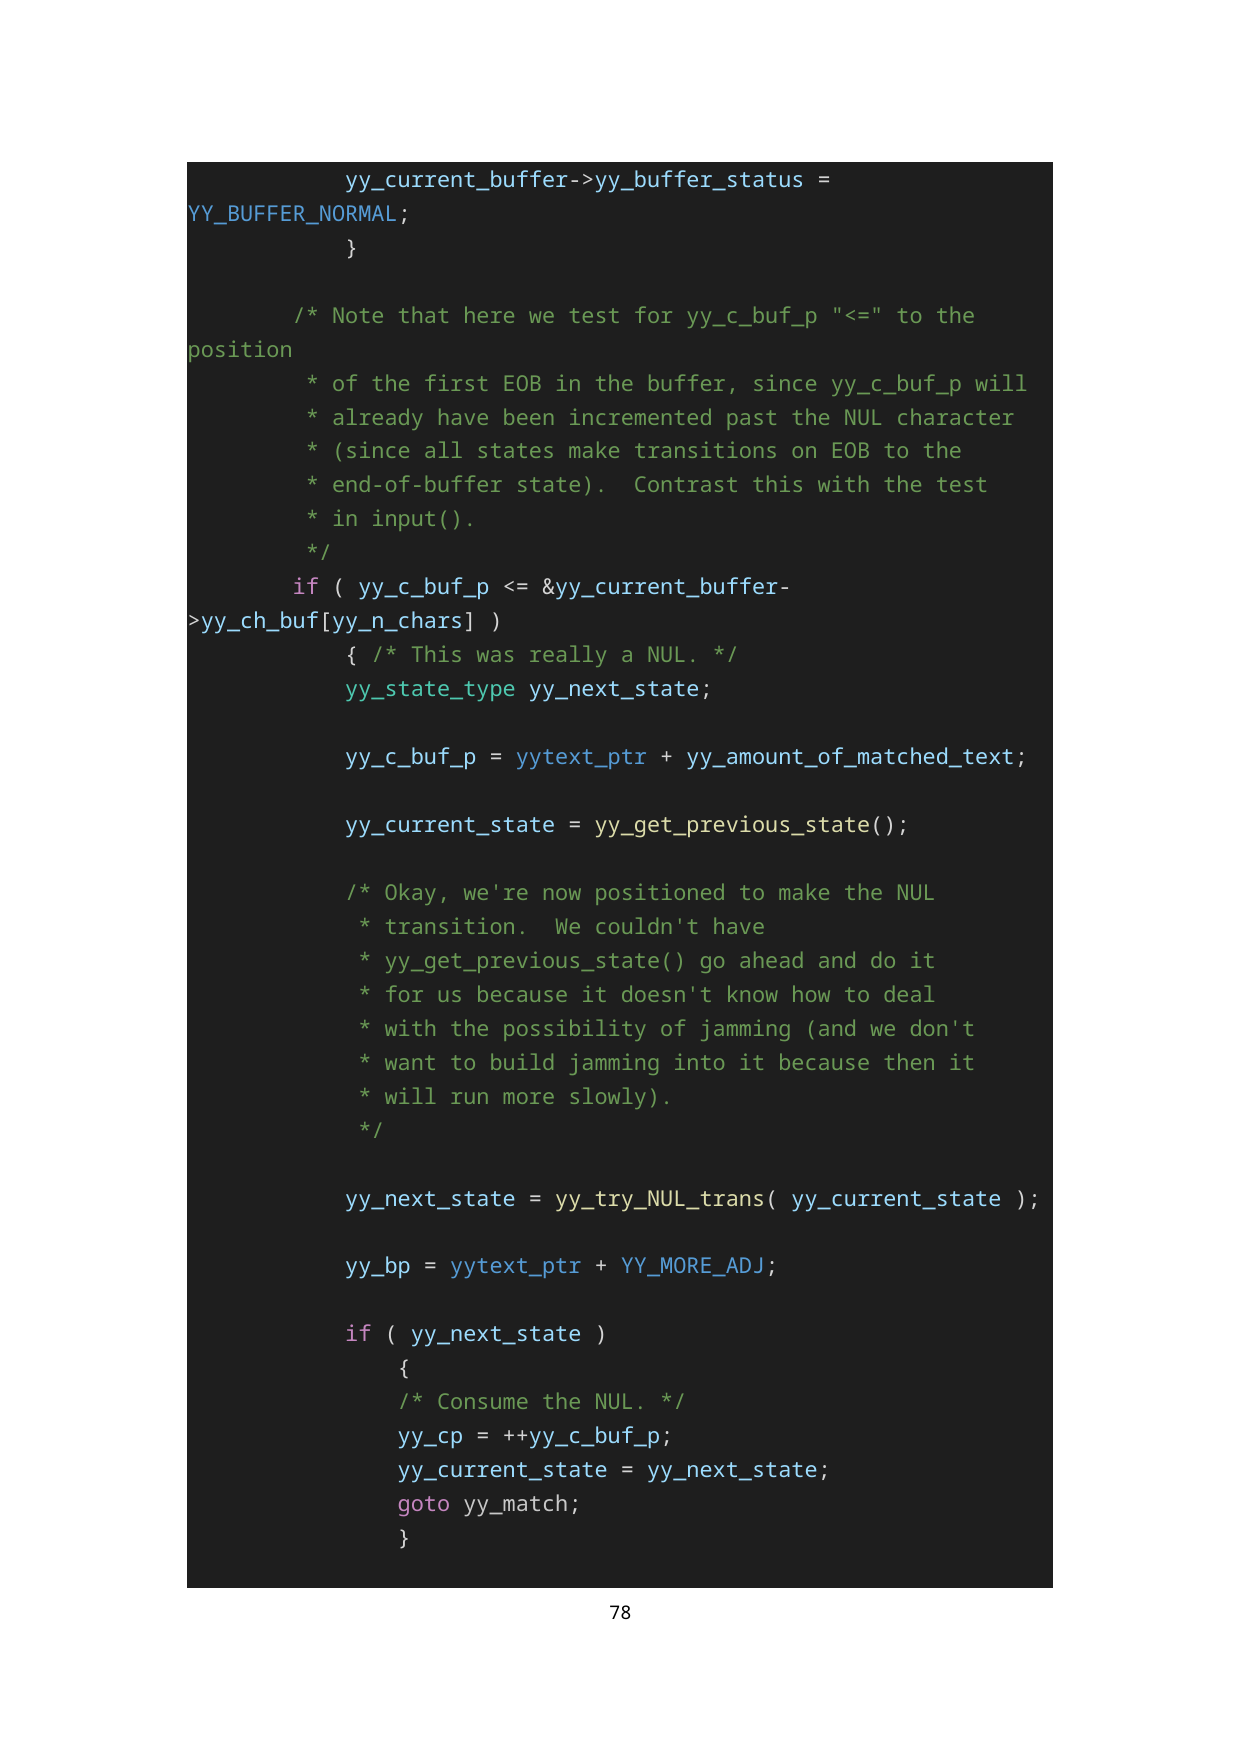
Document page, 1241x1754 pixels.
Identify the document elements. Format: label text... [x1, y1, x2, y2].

text yy_state_type yy_next_state; [187, 671, 1053, 705]
text */ [187, 1112, 1053, 1146]
text goto yy_match; [187, 1486, 1053, 1520]
text if ( yy_next_state ) [187, 1316, 1053, 1350]
text * end-of-buffer state). Contrast this with the test [187, 467, 1053, 501]
text * will run more slowly). [187, 1078, 1053, 1112]
text yy_bp = yytext_ptr + YY_MORE_ADJ; [187, 1248, 1053, 1282]
text * with the possibility of jamming (and we don't [187, 1011, 1053, 1044]
text { /* This was really a NUL. */ [187, 637, 1053, 671]
text * of the first EOB in the buffer, since yy_c_buf_p will [187, 365, 1053, 399]
text /* Note that here we test for yy_c_buf_p "<=" to the position [187, 297, 1053, 365]
text yy_cp = ++yy_c_buf_p; [187, 1418, 1053, 1452]
text yy_current_state = yy_get_previous_state(); [187, 807, 1053, 841]
text { [187, 1350, 1053, 1384]
text if ( yy_c_buf_p <= &yy_current_buffer->yy_ch_buf[yy_n_chars] ) [187, 569, 1053, 637]
text * already have been incremented past the NUL character [187, 399, 1053, 433]
text yy_next_state = yy_try_NUL_trans( yy_current_state ); [187, 1180, 1053, 1214]
text * want to build jamming into it because then it [187, 1044, 1053, 1078]
text * yy_get_previous_state() go ahead and do it [187, 943, 1053, 977]
text * transition. We couldn't have [187, 909, 1053, 943]
text yy_c_buf_p = yytext_ptr + yy_amount_of_matched_text; [187, 739, 1053, 773]
text /* Okay, we're now positioned to make the NUL [187, 875, 1053, 909]
text * in input(). [187, 501, 1053, 535]
text * (since all states make transitions on EOB to the [187, 433, 1053, 467]
text */ [187, 535, 1053, 569]
text /* Consume the NUL. */ [187, 1384, 1053, 1418]
text yy_current_state = yy_next_state; [187, 1452, 1053, 1486]
text * for us because it doesn't know how to deal [187, 977, 1053, 1011]
text } [187, 229, 1053, 263]
text yy_current_buffer->yy_buffer_status = YY_BUFFER_NORMAL; [187, 162, 1053, 229]
text } [187, 1520, 1053, 1554]
